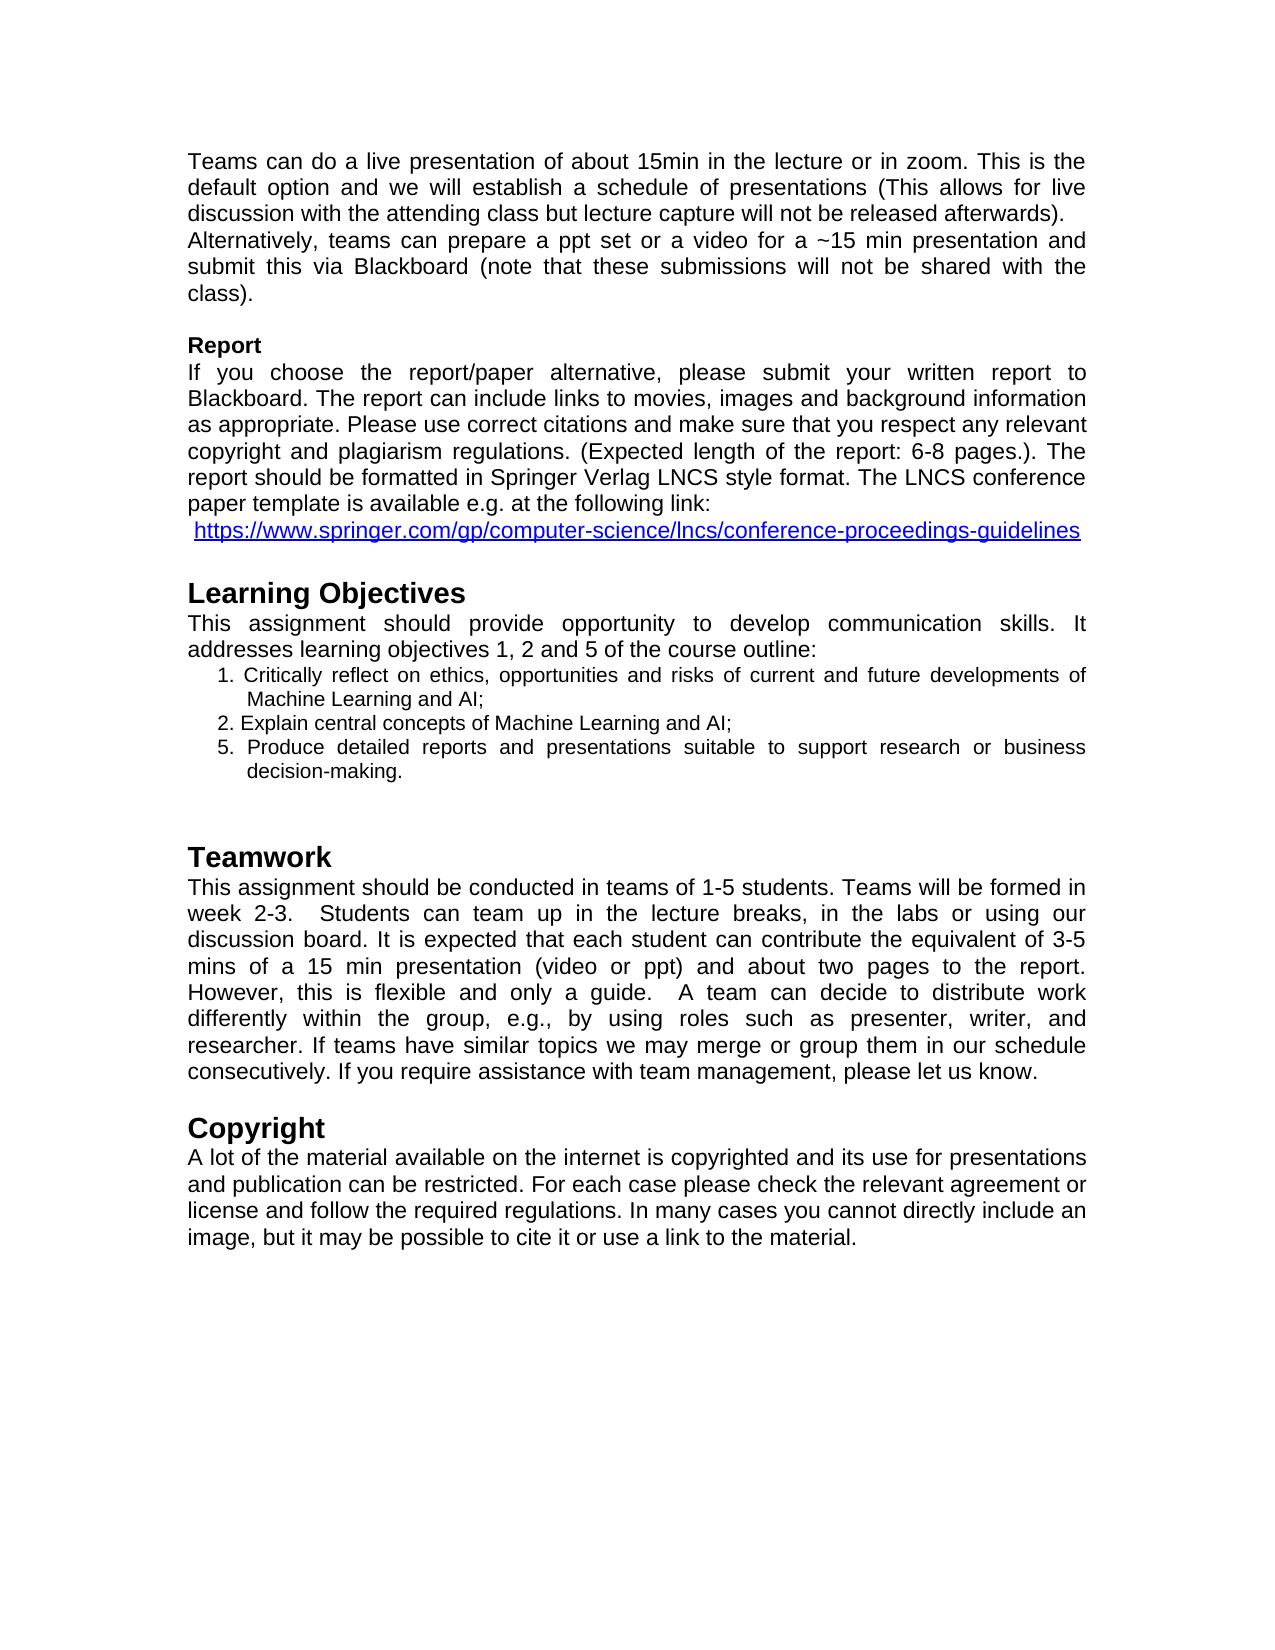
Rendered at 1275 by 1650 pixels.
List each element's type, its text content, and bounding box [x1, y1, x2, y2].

text Report [187, 332, 1087, 358]
list This assignment should be conducted in teams of 1-5 students. Teams will be formed in week 2-3. Students can team up in the lecture breaks, in the labs or using our discussion board. It is expected that each student can contribute the equivalent of 3-5 mins of a 15 min presentation (video or ppt) and about two pages to the report. However, this is flexible and only a guide. A team can decide to distribute work differently within the group, e.g., by using roles such as presenter, writer, and researcher. If teams have similar topics we may merge or group them in our schedule consecutively. If you require assistance with team management, please let us know. [187, 874, 1087, 1084]
list A lot of the material available on the internet is copyrighted and its use for presentations and publication can be restricted. For each case please check the relevant agreement or license and follow the required regulations. In many cases you cannot directly include an image, but it may be possible to cite it or use a link to the material. [187, 1144, 1087, 1250]
text https://www.springer.com/gp/computer-science/lncs/conference-proceedings-guidelines [187, 517, 1087, 543]
text Teams can do a live presentation of about 15min in the lecture or in zoom. This is the default option and we will establish a schedule of presentations (This allows for live discussion with the attending class but lecture capture will not be released afterwards). [187, 148, 1087, 227]
text If you choose the report/paper alternative, please submit your written report to Blackboard. The report can include links to movies, images and background information as appropriate. Please use correct citations and make sure that you respect any relevant copyright and plagiarism regulations. (Expected length of the report: 6-8 pages.). The report should be formatted in Springer Verlag LNCS style format. The LNCS conference paper template is available e.g. at the following link: [187, 358, 1087, 517]
list 5. Produce detailed reports and presentations suitable to support research or business decision-making. [217, 735, 1087, 783]
text This assignment should provide opportunity to develop communication skills. It addresses learning objectives 1, 2 and 5 of the course outline: [187, 610, 1087, 663]
text 2. Explain central concepts of Machine Learning and AI; [217, 711, 1275, 735]
list Teamwork [187, 840, 1087, 874]
text Alternatively, teams can prepare a ppt set or a video for a ~15 min presentation and submit this via Blackboard (note that these submissions will not be shared with the class). [187, 227, 1087, 306]
text Learning Objectives [187, 577, 1087, 610]
text 1. Critically reflect on ethics, opportunities and risks of current and future developments of Machine Learning and AI; [217, 663, 1088, 711]
list Copyright [187, 1111, 1087, 1144]
